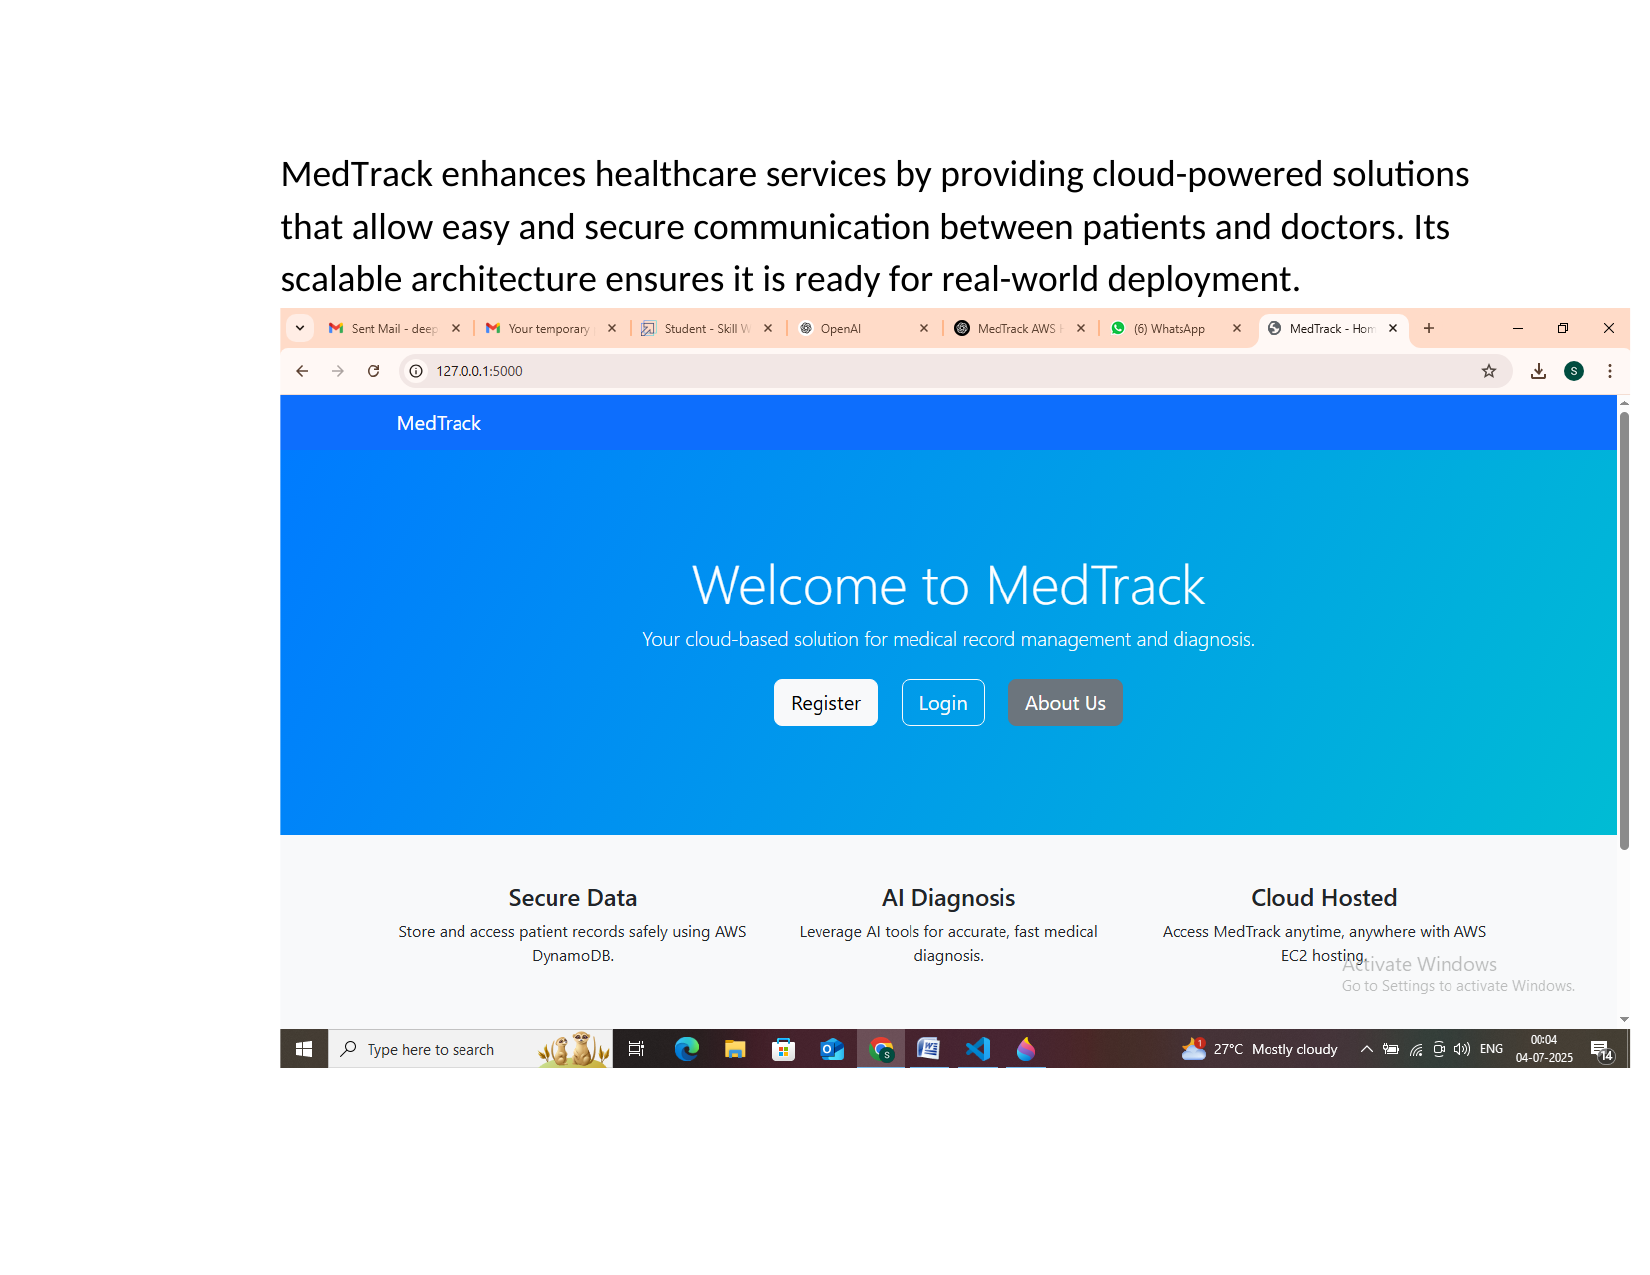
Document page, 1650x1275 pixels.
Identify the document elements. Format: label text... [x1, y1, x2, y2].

picture [280, 308, 1631, 1068]
text MedTrack enhances healthcare services by providing cloud-powered solutions that allow easy and secure communication between patients and doctors. Its scalable architecture ensures it is ready for real-world deployment. [280, 150, 1500, 301]
